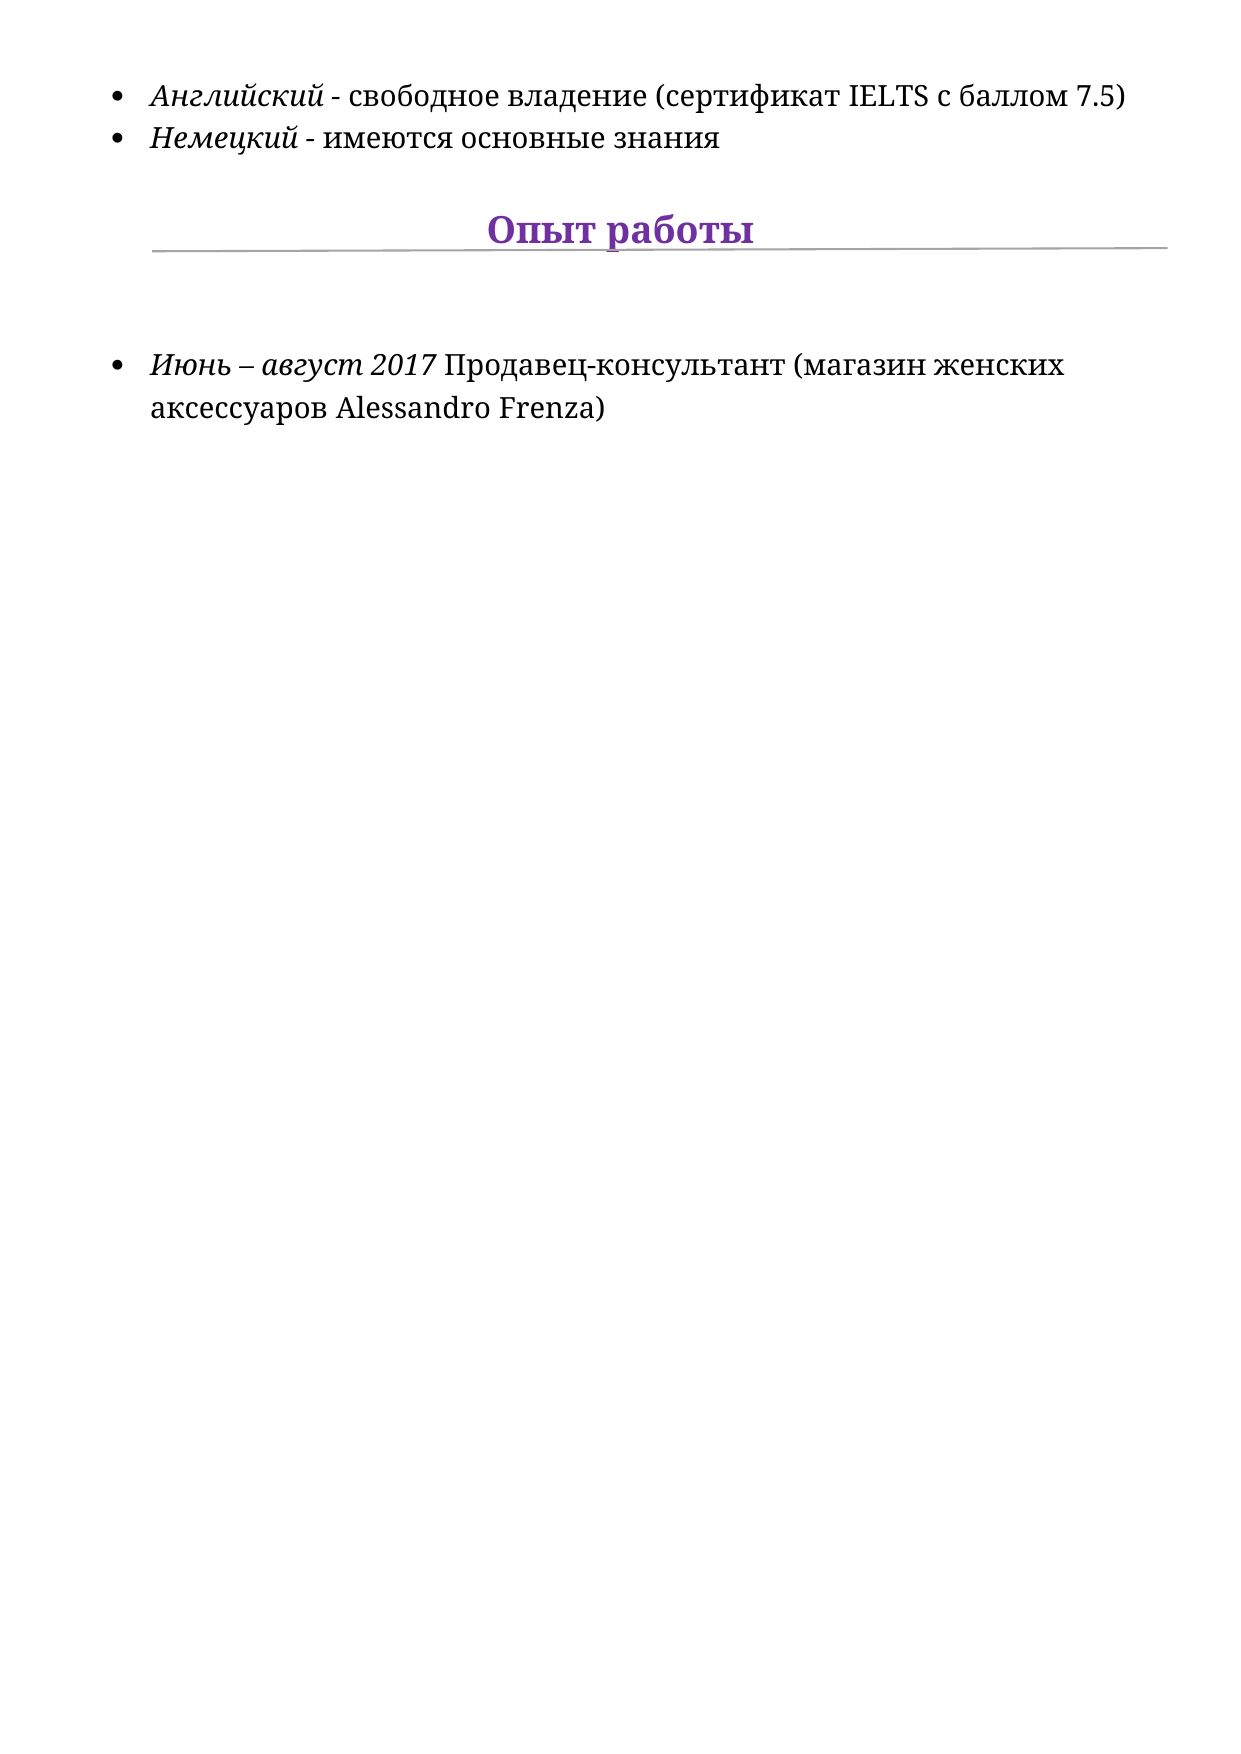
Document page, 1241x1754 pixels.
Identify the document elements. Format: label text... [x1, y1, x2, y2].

list Немецкий - имеются основные знания [112, 118, 1165, 157]
list Английский - свободное владение (сертификат IELTS с баллом 7.5) [112, 75, 1165, 115]
text Опыт работы [75, 203, 1165, 254]
list Июнь – август 2017 Продавец-консультант (магазин женских аксессуаров Alessandro Frenza) [112, 344, 1165, 427]
